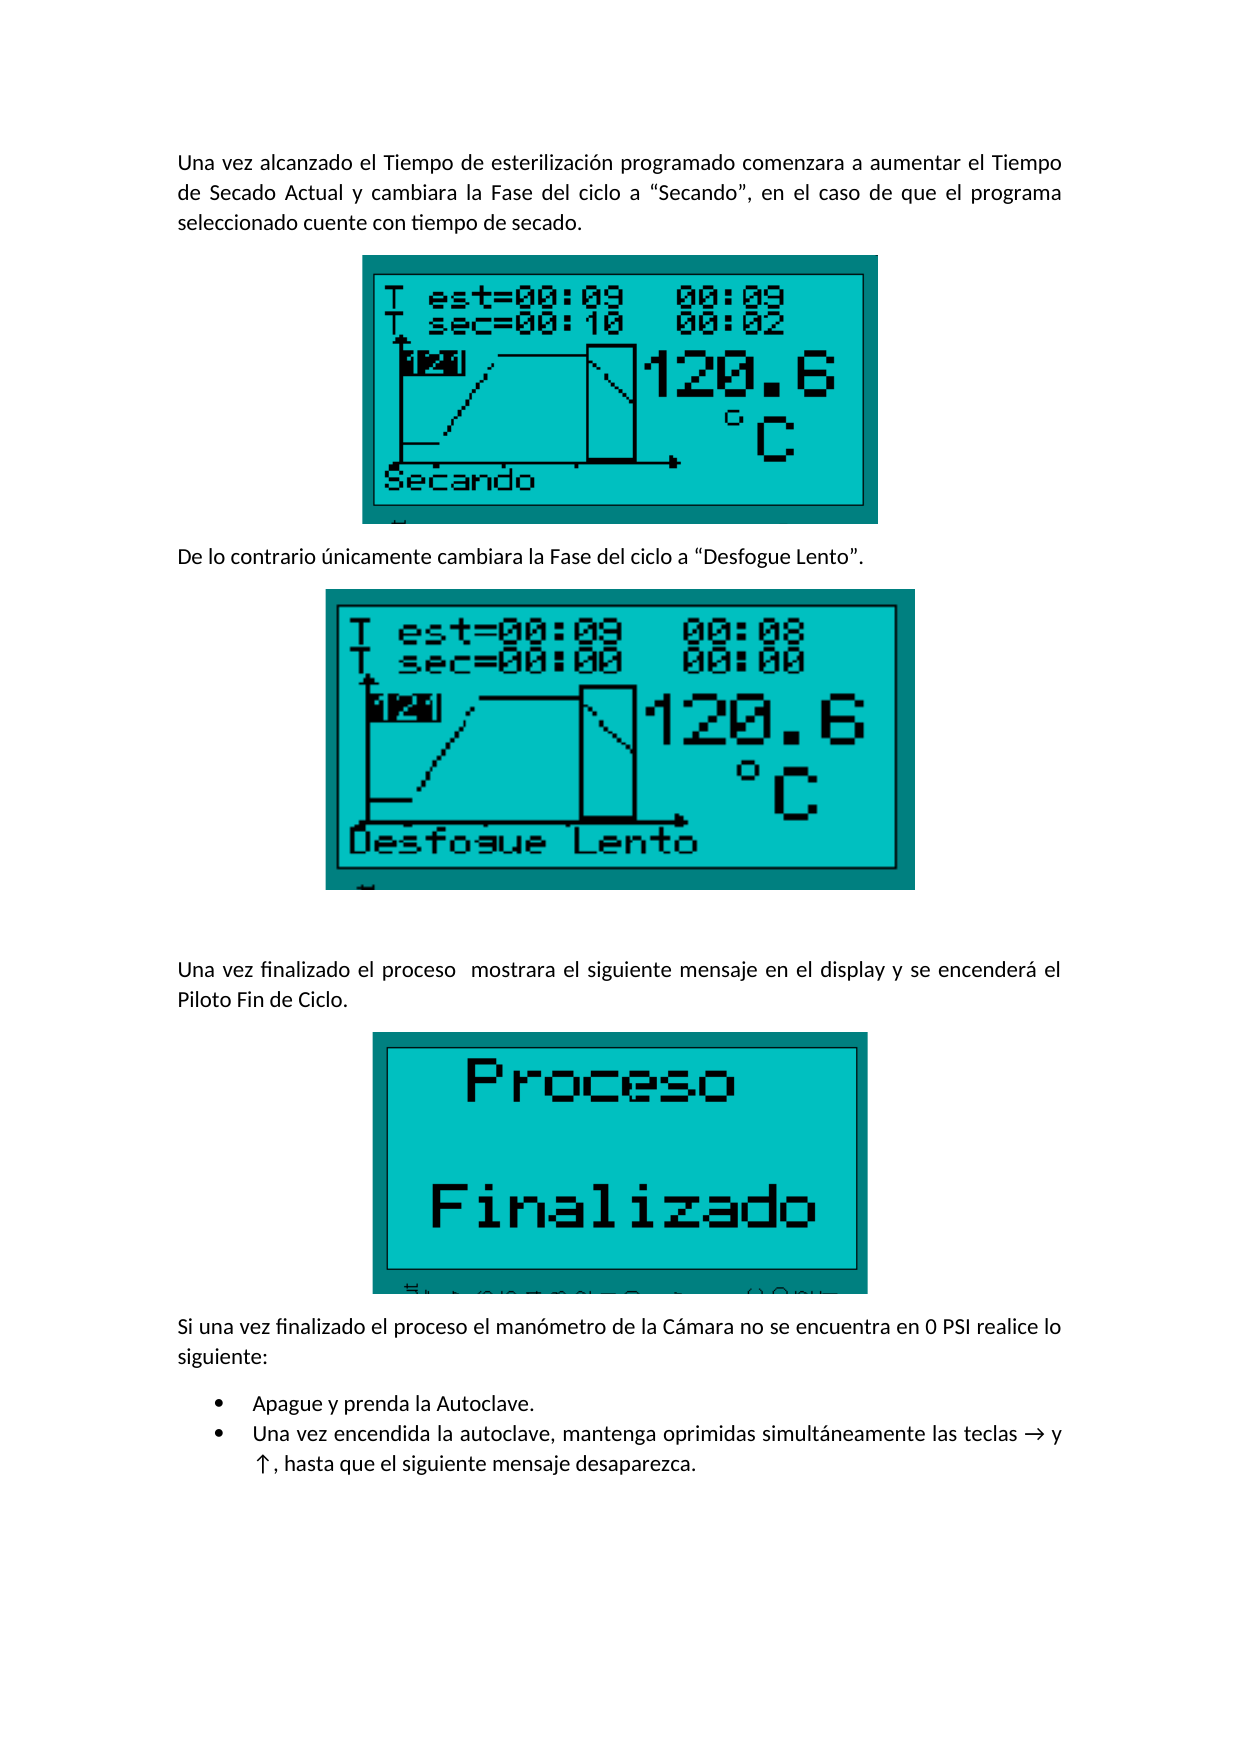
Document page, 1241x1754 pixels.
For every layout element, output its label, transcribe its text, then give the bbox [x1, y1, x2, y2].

text Si una vez finalizado el proceso el manómetro de la Cámara no se encuentra en 0 PSI realice lo siguiente: [177, 1312, 1063, 1370]
text Una vez finalizado el proceso mostrara el siguiente mensaje en el display y se encenderá el Piloto Fin de Ciclo. [177, 955, 1063, 1013]
list Una vez encendida la autoclave, mantenga oprimidas simultáneamente las teclas → y ↑, hasta que el siguiente mensaje desaparezca. [215, 1419, 1063, 1477]
list Apague y prenda la Autoclave. [215, 1389, 1063, 1417]
picture [372, 1032, 868, 1294]
text Una vez alcanzado el Tiempo de esterilización programado comenzara a aumentar el Tiempo de Secado Actual y cambiara la Fase del ciclo a “Secando”, en el caso de que el programa seleccionado cuente con tiempo de secado. [177, 148, 1063, 236]
picture [362, 255, 878, 524]
picture [325, 589, 915, 890]
text De lo contrario únicamente cambiara la Fase del ciclo a “Desfogue Lento”. [177, 542, 1063, 571]
